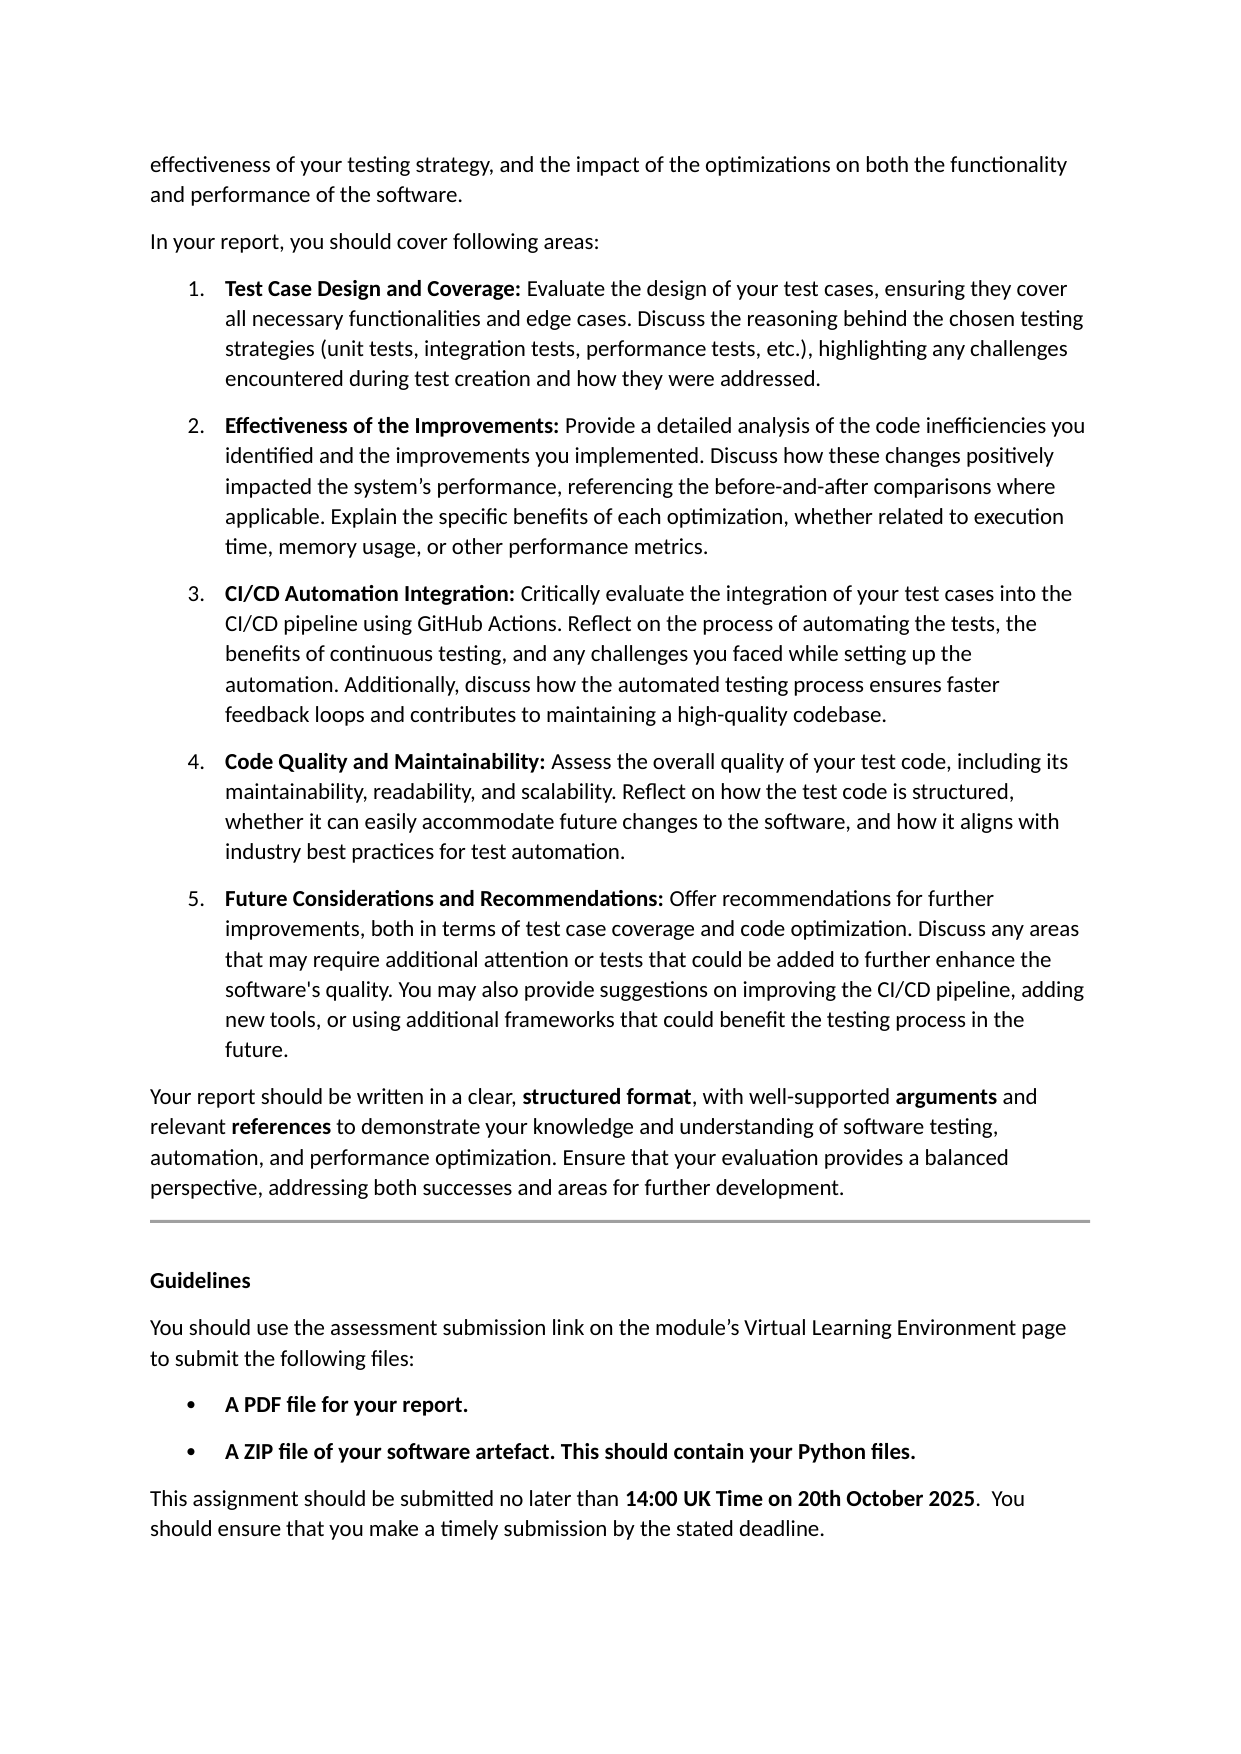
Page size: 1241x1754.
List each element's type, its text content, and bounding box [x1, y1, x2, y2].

list A ZIP file of your software artefact. This should contain your Python files. [187, 1437, 1090, 1466]
list Test Case Design and Coverage: Evaluate the design of your test cases, ensuring they cover all necessary functionalities and edge cases. Discuss the reasoning behind the chosen testing strategies (unit tests, integration tests, performance tests, etc.), highlighting any challenges encountered during test creation and how they were addressed. [187, 274, 1090, 393]
text Your report should be written in a clear, structured format, with well-supported arguments and relevant references to demonstrate your knowledge and understanding of software testing, automation, and performance optimization. Ensure that your evaluation provides a balanced perspective, addressing both successes and areas for further development. [150, 1082, 1090, 1201]
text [150, 150, 1090, 208]
text You should use the assessment submission link on the module’s Virtual Learning Environment page to submit the following files: [150, 1313, 1090, 1372]
text Guidelines [150, 1267, 1090, 1295]
list A PDF file for your report. [187, 1391, 1090, 1419]
text This assignment should be submitted no later than 14:00 UK Time on 20th October 2025. You should ensure that you make a timely submission by the stated deadline. [150, 1484, 1090, 1543]
list Future Considerations and Recommendations: Offer recommendations for further improvements, both in terms of test case coverage and code optimization. Discuss any areas that may require additional attention or tests that could be added to further enhance the software's quality. You may also provide suggestions on improving the CI/CD pipeline, adding new tools, or using additional frameworks that could benefit the testing process in the future. [187, 884, 1090, 1063]
list CI/CD Automation Integration: Critically evaluate the integration of your test cases into the CI/CD pipeline using GitHub Actions. Reflect on the process of automating the tests, the benefits of continuous testing, and any challenges you faced while setting up the automation. Additionally, discuss how the automated testing process ensures faster feedback loops and contributes to maintaining a high-quality codebase. [187, 579, 1090, 728]
text In your report, you should cover following areas: [150, 227, 1090, 255]
list Code Quality and Maintainability: Assess the overall quality of your test code, including its maintainability, readability, and scalability. Reflect on how the test code is structured, whether it can easily accommodate future changes to the software, and how it aligns with industry best practices for test automation. [187, 747, 1090, 866]
list Effectiveness of the Improvements: Provide a detailed analysis of the code inefficiencies you identified and the improvements you implemented. Discuss how these changes positively impacted the system’s performance, referencing the before-and-after comparisons where applicable. Explain the specific benefits of each optimization, whether related to execution time, memory usage, or other performance metrics. [187, 411, 1090, 560]
